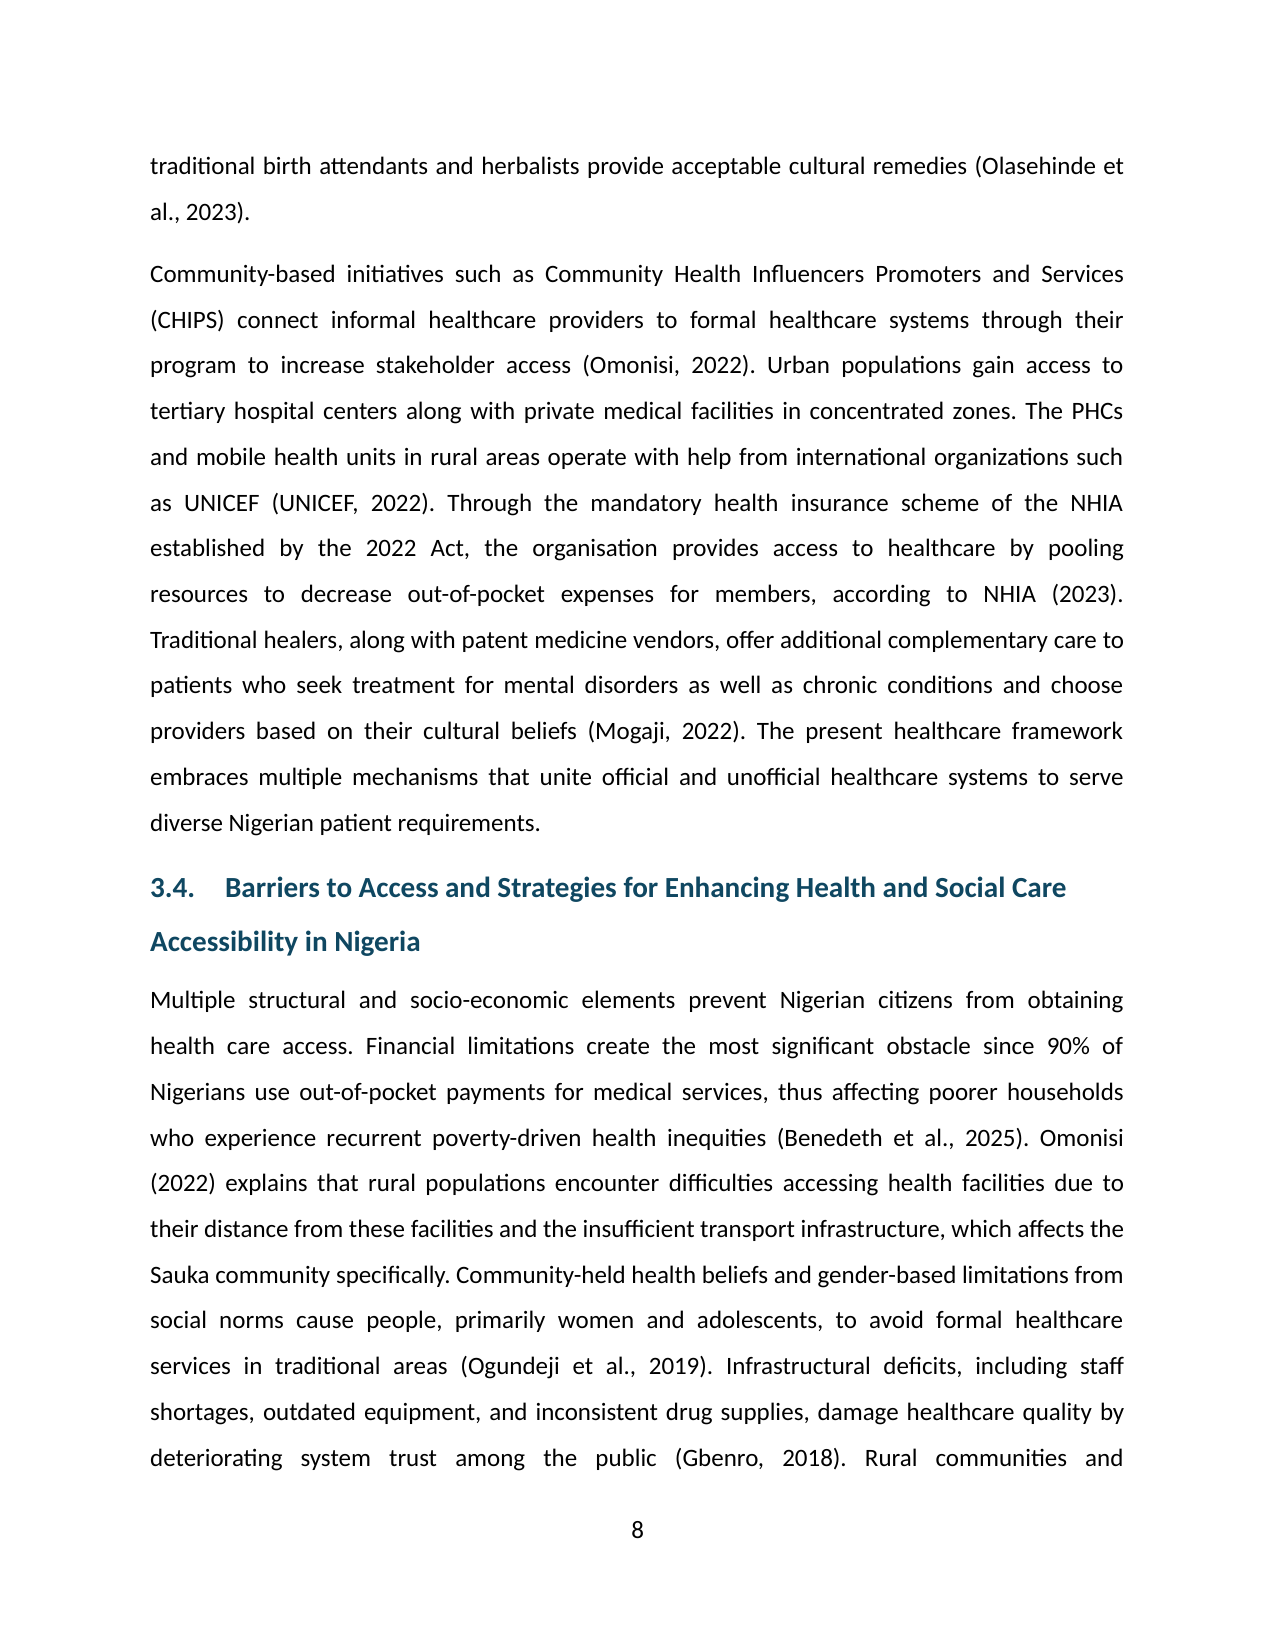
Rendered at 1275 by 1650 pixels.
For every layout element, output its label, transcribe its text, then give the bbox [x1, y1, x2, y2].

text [150, 984, 1125, 1472]
subtitle 3.4. Barriers to Access and Strategies for Enhancing Health and Social Care Accessibility in Nigeria [150, 869, 1125, 958]
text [150, 150, 1125, 226]
text Community-based initiatives such as Community Health Influencers Promoters and Services (CHIPS) connect informal healthcare providers to formal healthcare systems through their program to increase stakeholder access (Omonisi, 2022). Urban populations gain access to tertiary hospital centers along with private medical facilities in concentrated zones. The PHCs and mobile health units in rural areas operate with help from international organizations such as UNICEF (UNICEF, 2022). Through the mandatory health insurance scheme of the NHIA established by the 2022 Act, the organisation provides access to healthcare by pooling resources to decrease out-of-pocket expenses for members, according to NHIA (2023). Traditional healers, along with patent medicine vendors, offer additional complementary care to patients who seek treatment for mental disorders as well as chronic conditions and choose providers based on their cultural beliefs (Mogaji, 2022). The present healthcare framework embraces multiple mechanisms that unite official and unofficial healthcare systems to serve diverse Nigerian patient requirements. [150, 258, 1125, 837]
